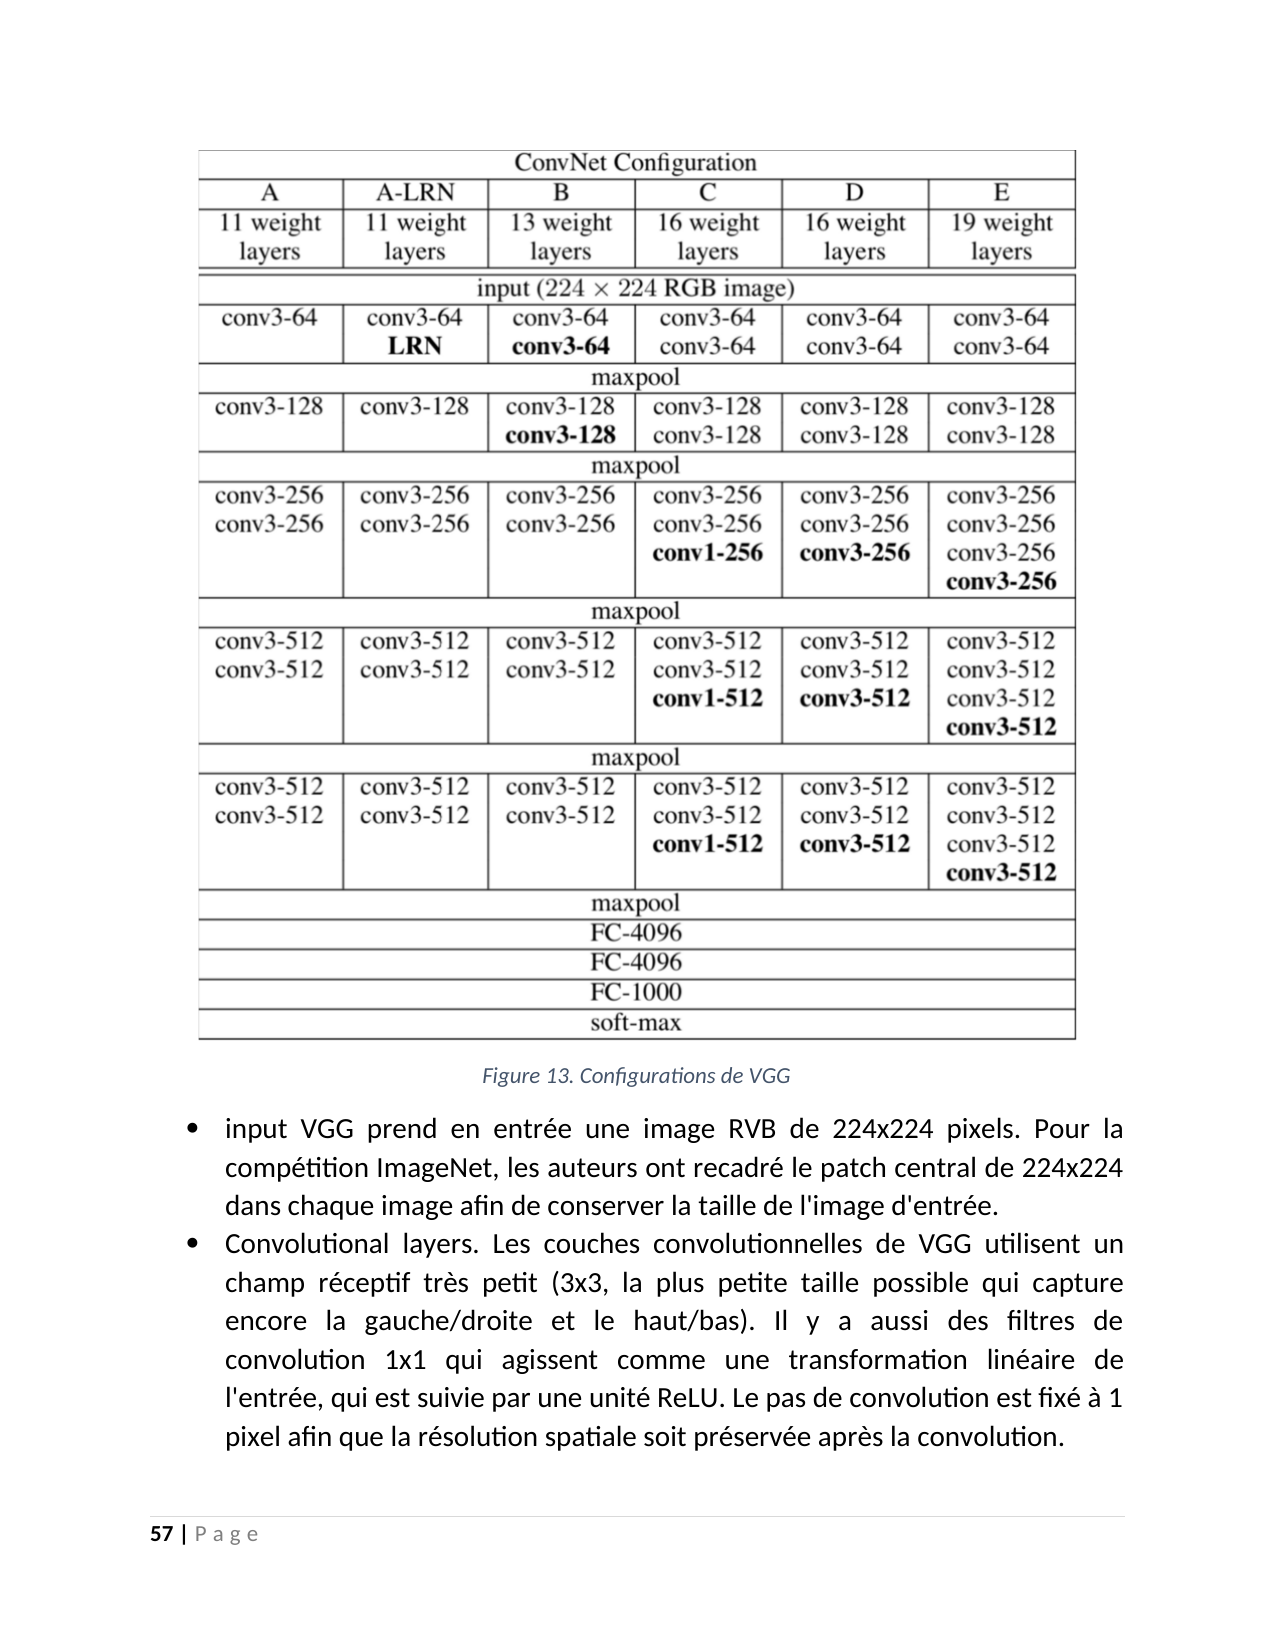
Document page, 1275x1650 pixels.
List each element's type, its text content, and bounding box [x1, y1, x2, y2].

text Figure 13. Configurations de VGG [150, 1061, 1125, 1089]
picture [198, 150, 1077, 1043]
list input VGG prend en entrée une image RVB de 224x224 pixels. Pour la compétition ImageNet, les auteurs ont recadré le patch central de 224x224 dans chaque image afin de conserver la taille de l'image d'entrée. [187, 1110, 1125, 1223]
list Convolutional layers. Les couches convolutionnelles de VGG utilisent un champ réceptif très petit (3x3, la plus petite taille possible qui capture encore la gauche/droite et le haut/bas). Il y a aussi des filtres de convolution 1x1 qui agissent comme une transformation linéaire de l'entrée, qui est suivie par une unité ReLU. Le pas de convolution est fixé à 1 pixel afin que la résolution spatiale soit préservée après la convolution. [187, 1226, 1125, 1453]
